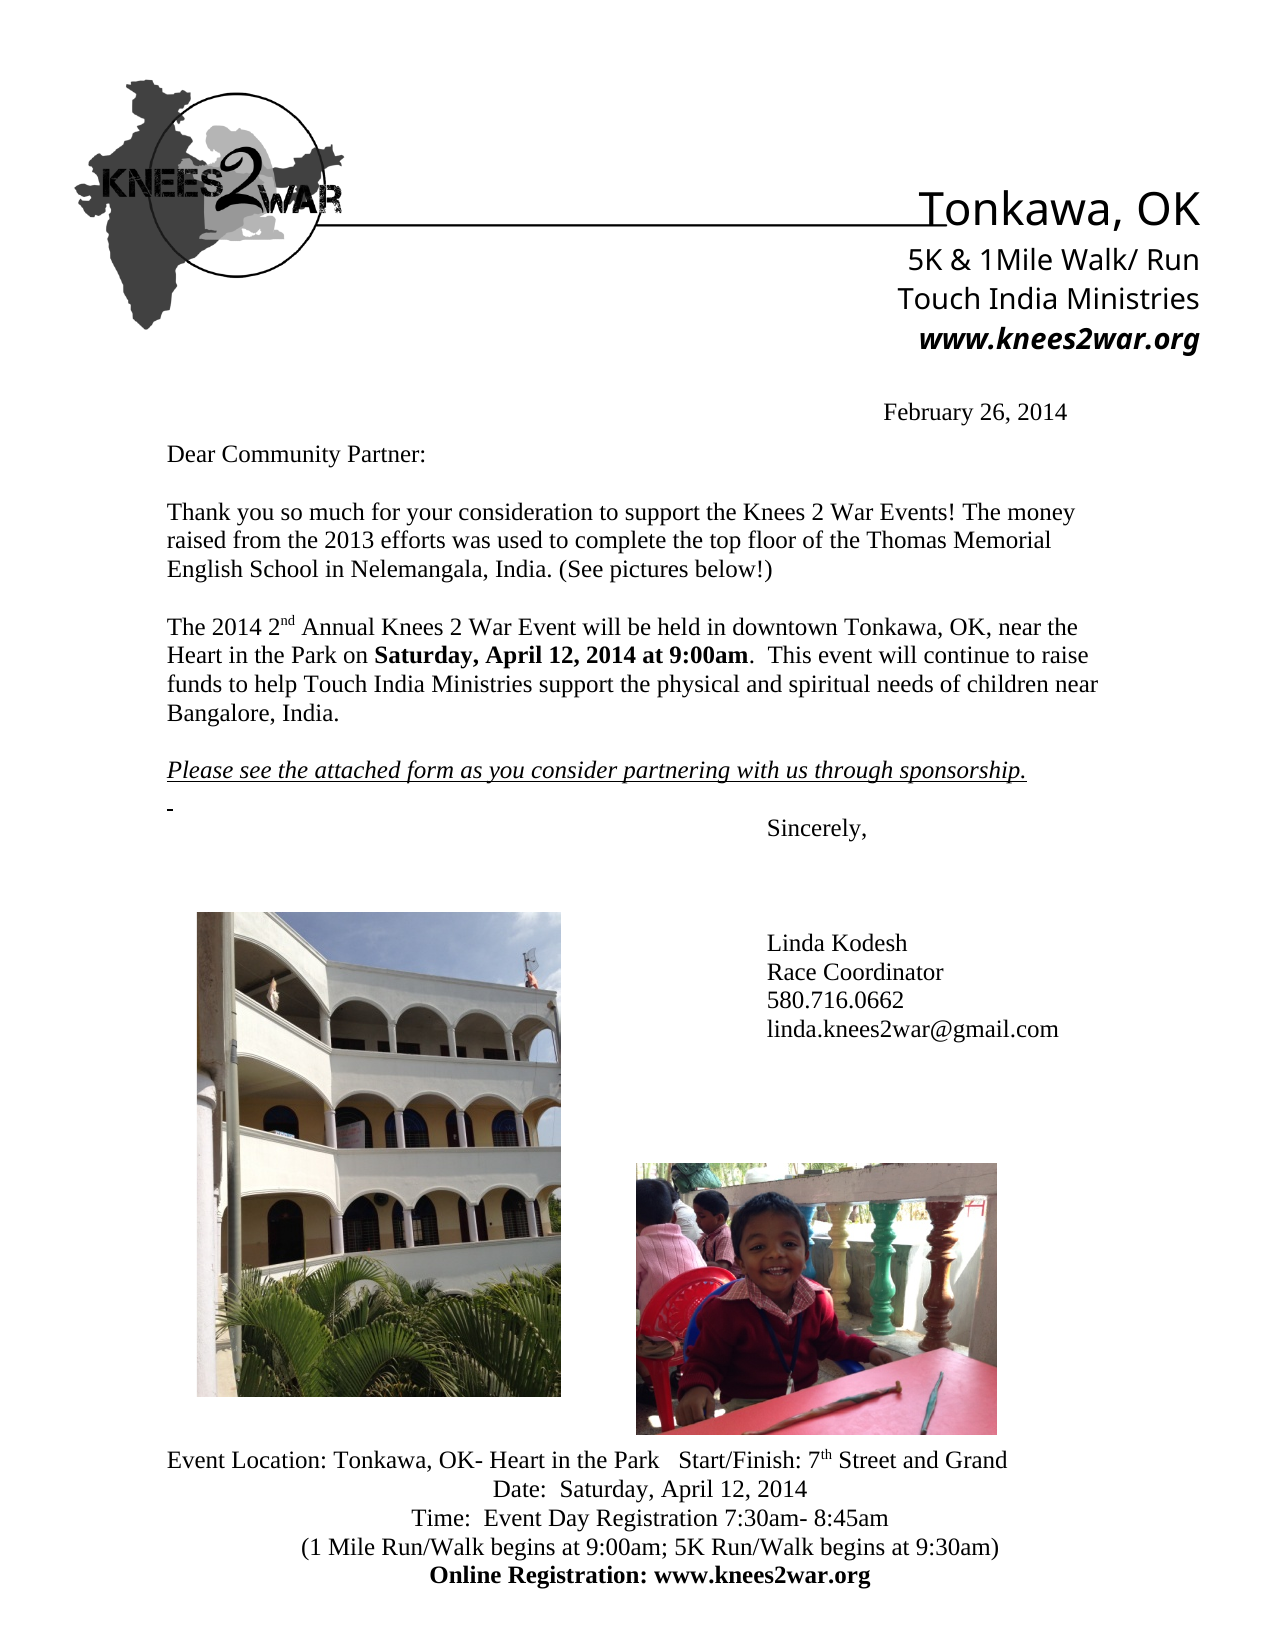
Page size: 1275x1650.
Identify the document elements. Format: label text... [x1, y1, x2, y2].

text 5K & 1Mile Walk/ Run [75, 239, 1200, 278]
picture [196, 912, 561, 1397]
text February 26, 2014 [675, 397, 1200, 426]
text www.knees2war.org [75, 318, 1200, 358]
text Touch India Ministries [75, 278, 1200, 318]
text Tonkawa, OK [825, 176, 1200, 239]
picture [636, 1163, 997, 1435]
